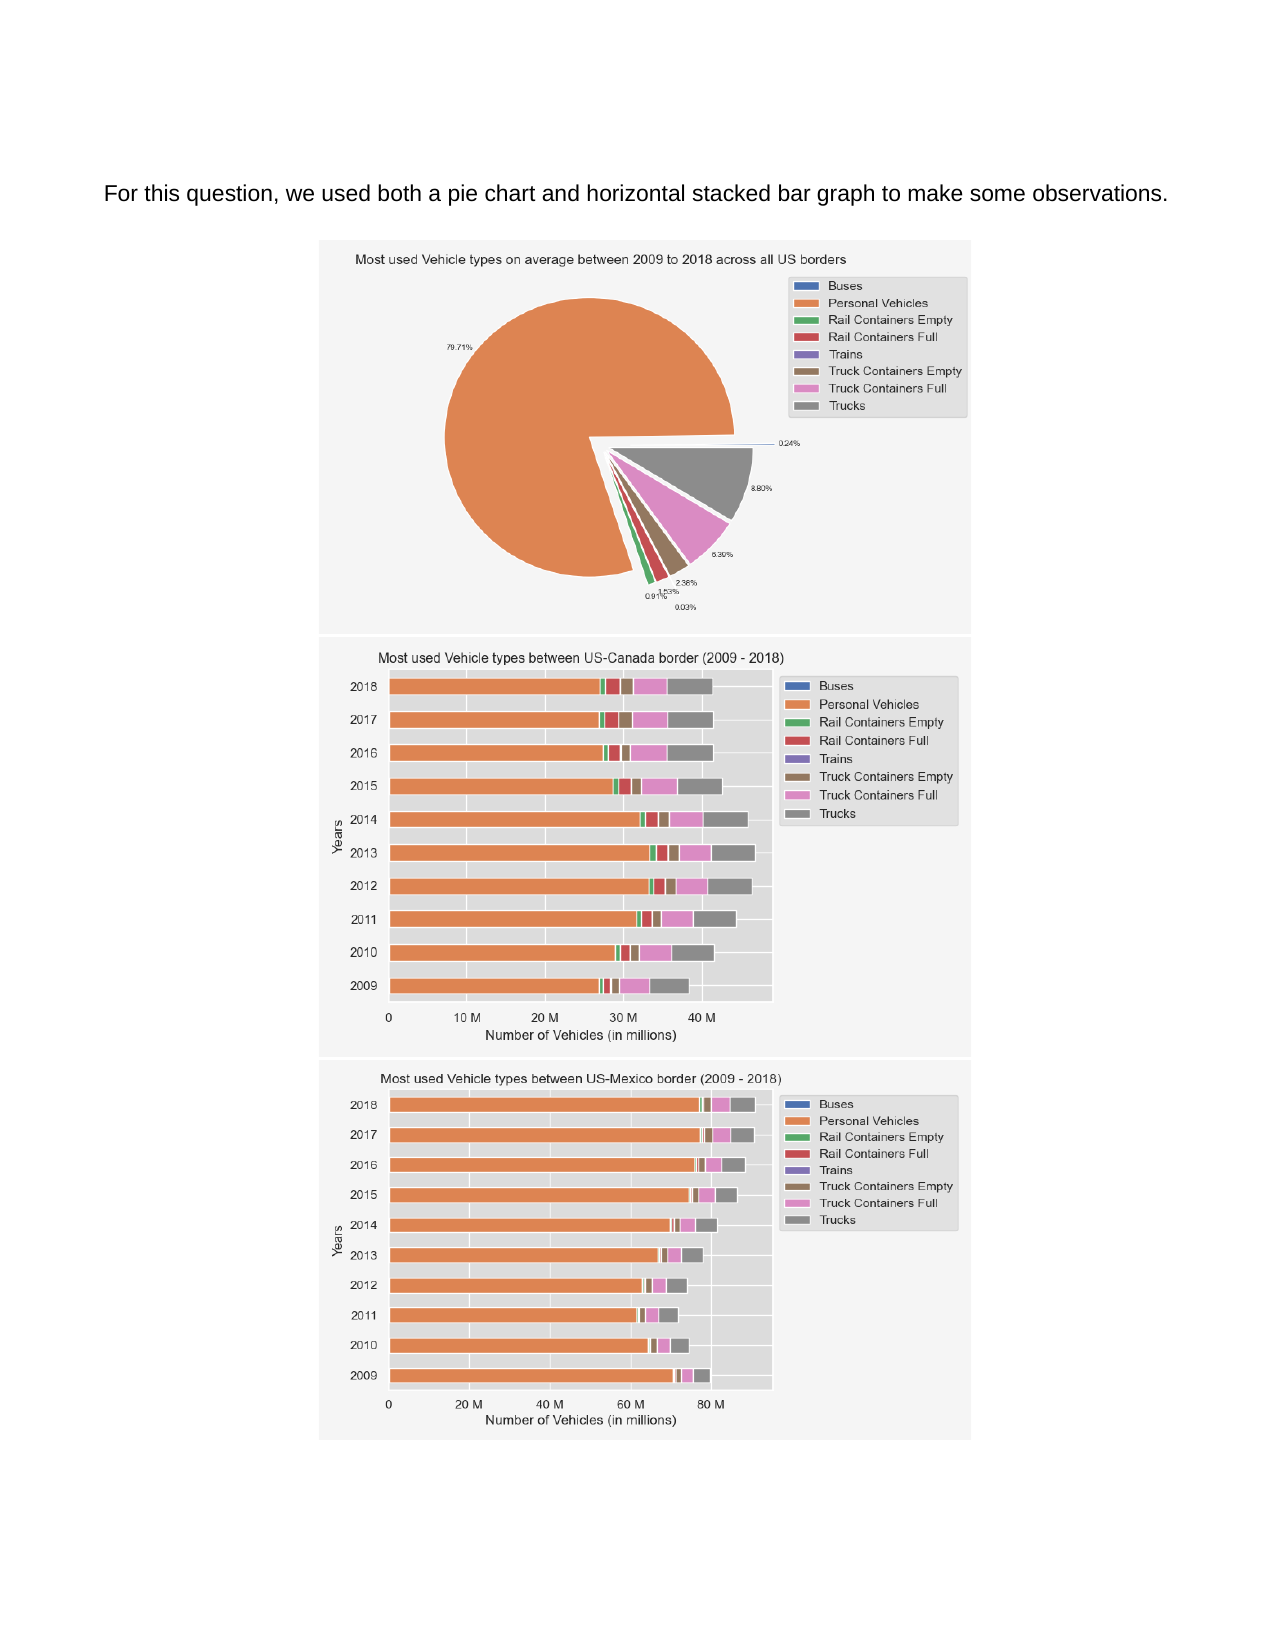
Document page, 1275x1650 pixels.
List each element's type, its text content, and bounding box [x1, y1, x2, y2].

picture [318, 1060, 972, 1440]
picture [318, 637, 972, 1057]
text For this question, we used both a pie chart and horizontal stacked bar graph to make some observations. [103, 180, 1186, 207]
picture [318, 240, 972, 634]
